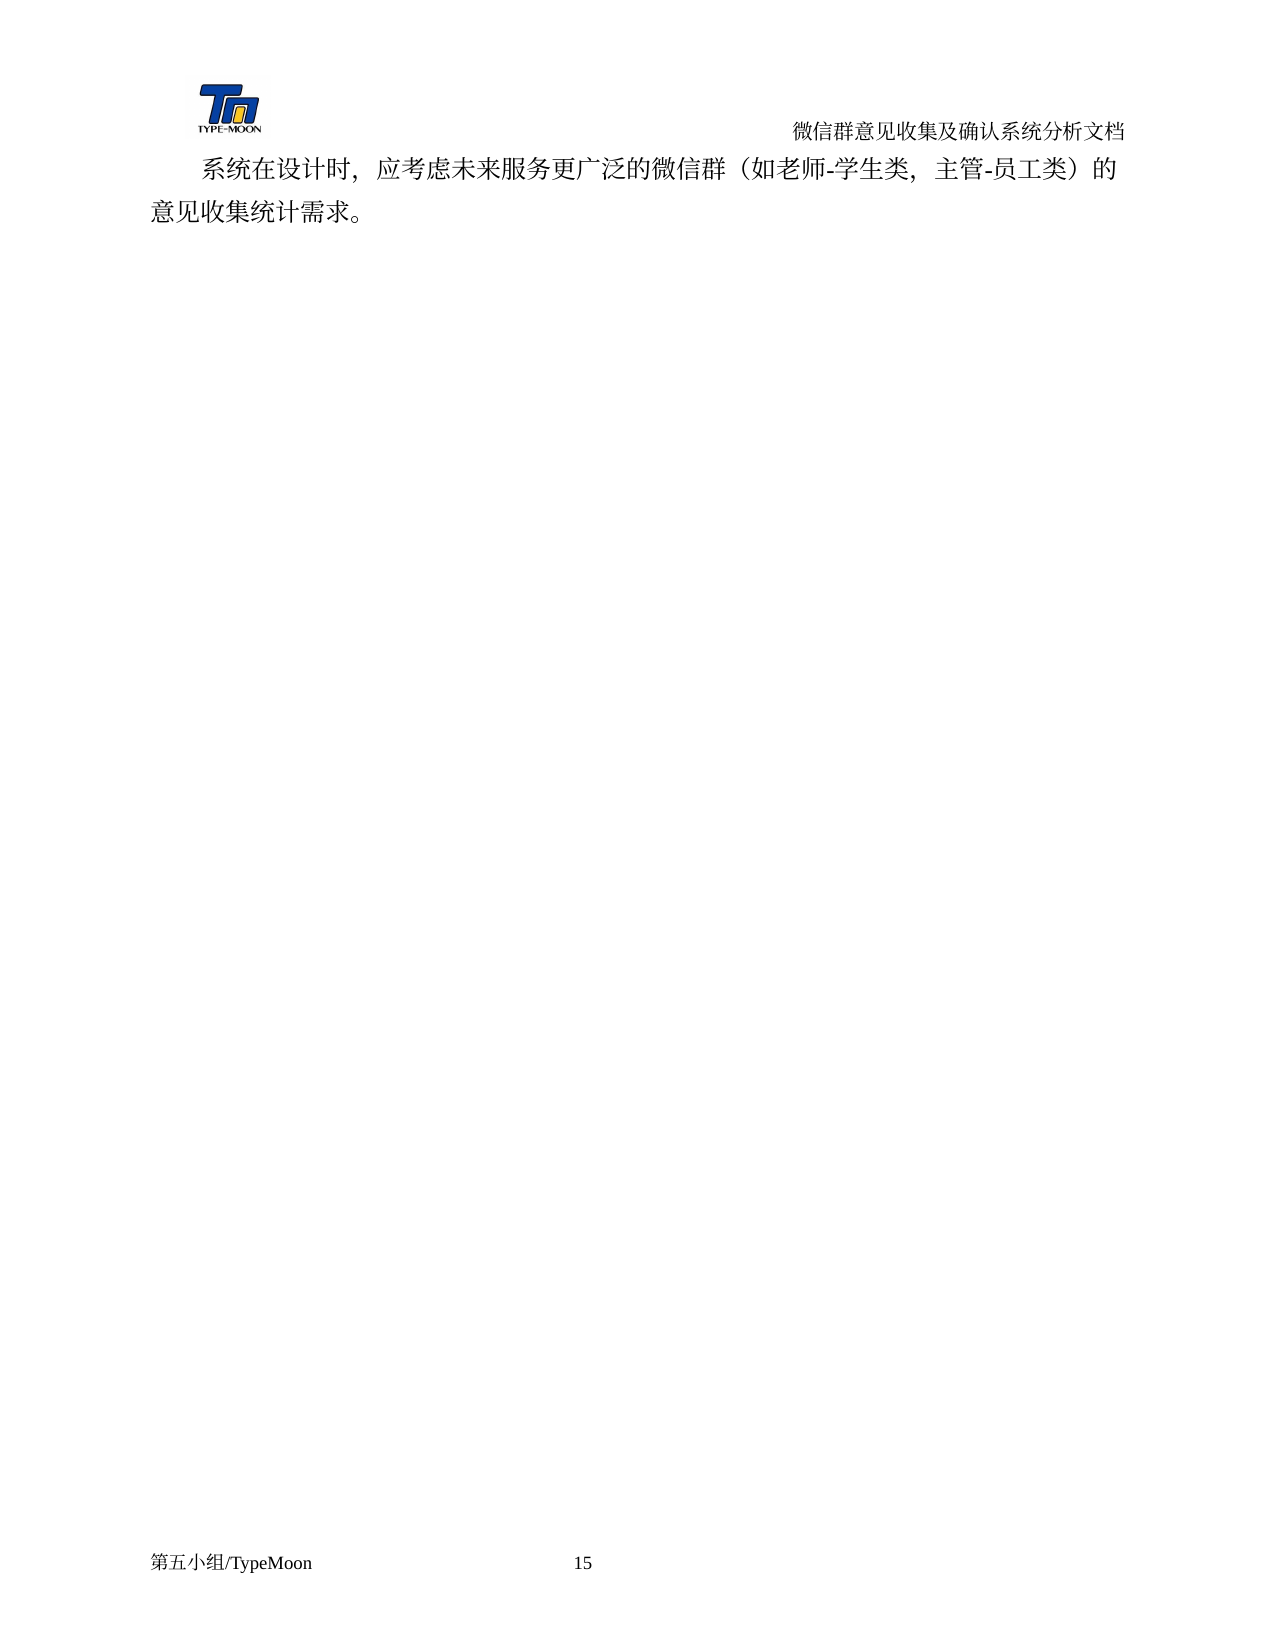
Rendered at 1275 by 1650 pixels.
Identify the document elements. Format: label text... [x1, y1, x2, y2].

picture [185, 75, 271, 139]
text 系统在设计时，应考虑未来服务更广泛的微信群（如老师-学生类，主管-员工类）的意见收集统计需求。 [150, 150, 1125, 229]
